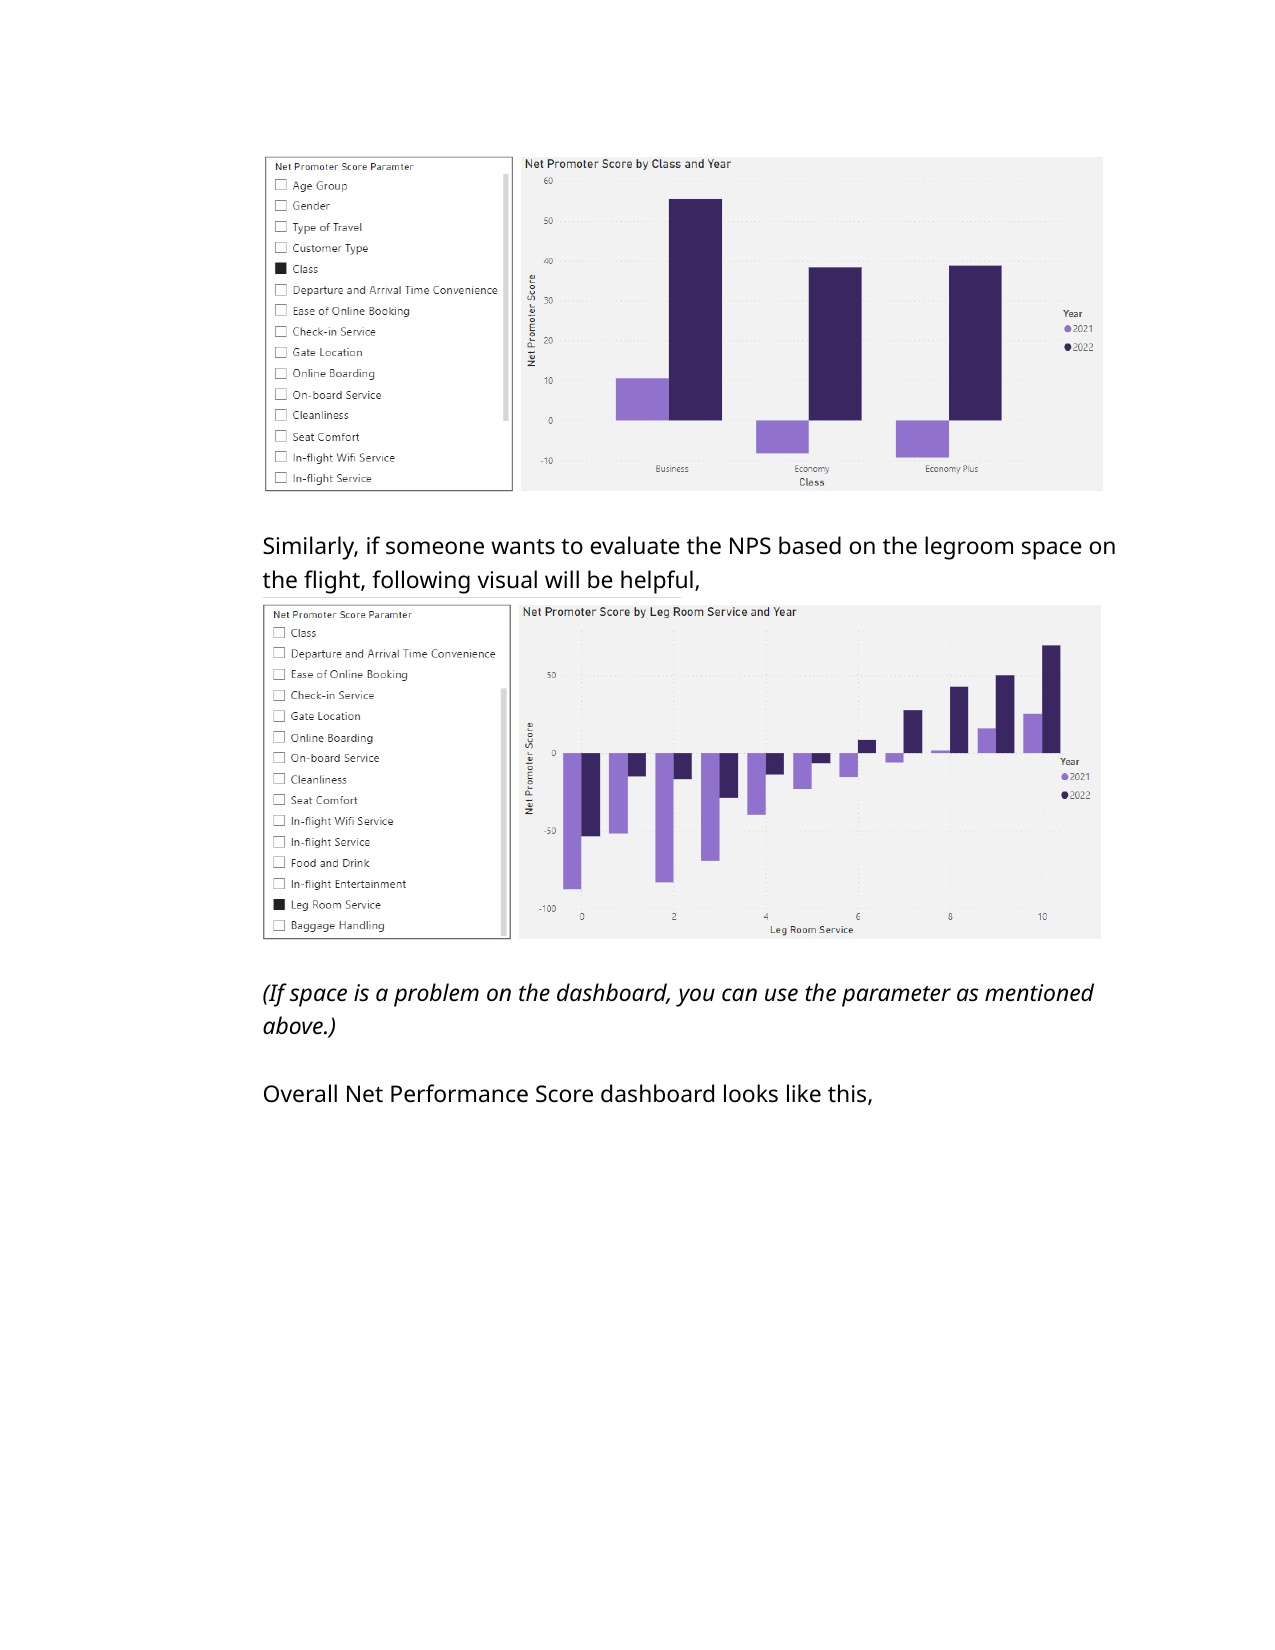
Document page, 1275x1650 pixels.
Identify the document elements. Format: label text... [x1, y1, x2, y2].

picture [262, 597, 1102, 941]
list (If space is a problem on the dashboard, you can use the parameter as mentioned above.) [262, 976, 1125, 1041]
list Similarly, if someone wants to evaluate the NPS based on the legroom space on the flight, following visual will be helpful, [262, 530, 1125, 595]
picture [262, 150, 1105, 494]
list Overall Net Performance Score dashboard looks like this, [262, 1078, 1125, 1109]
